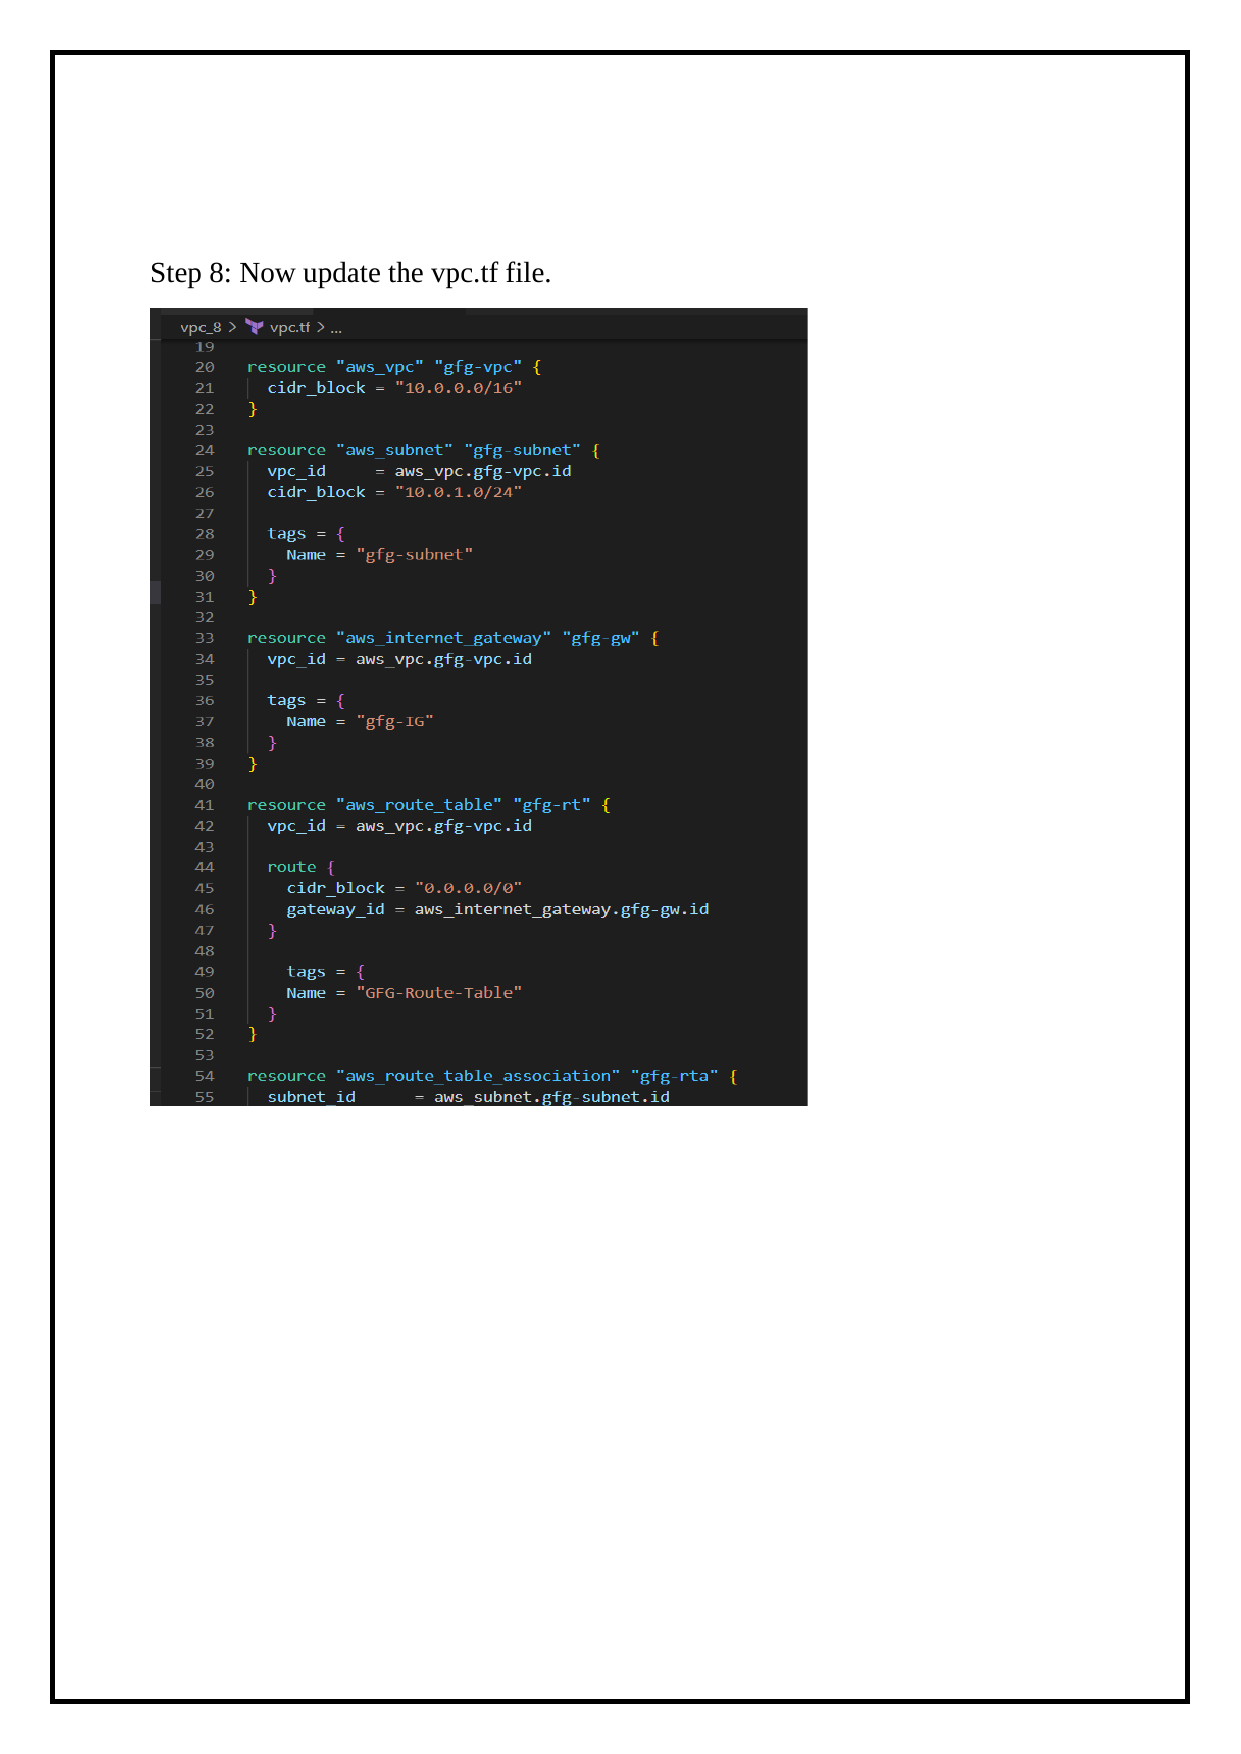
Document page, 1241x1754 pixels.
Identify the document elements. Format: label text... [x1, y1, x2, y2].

text Step 8: Now update the vpc.tf file. [150, 256, 1090, 289]
picture [150, 308, 808, 1106]
